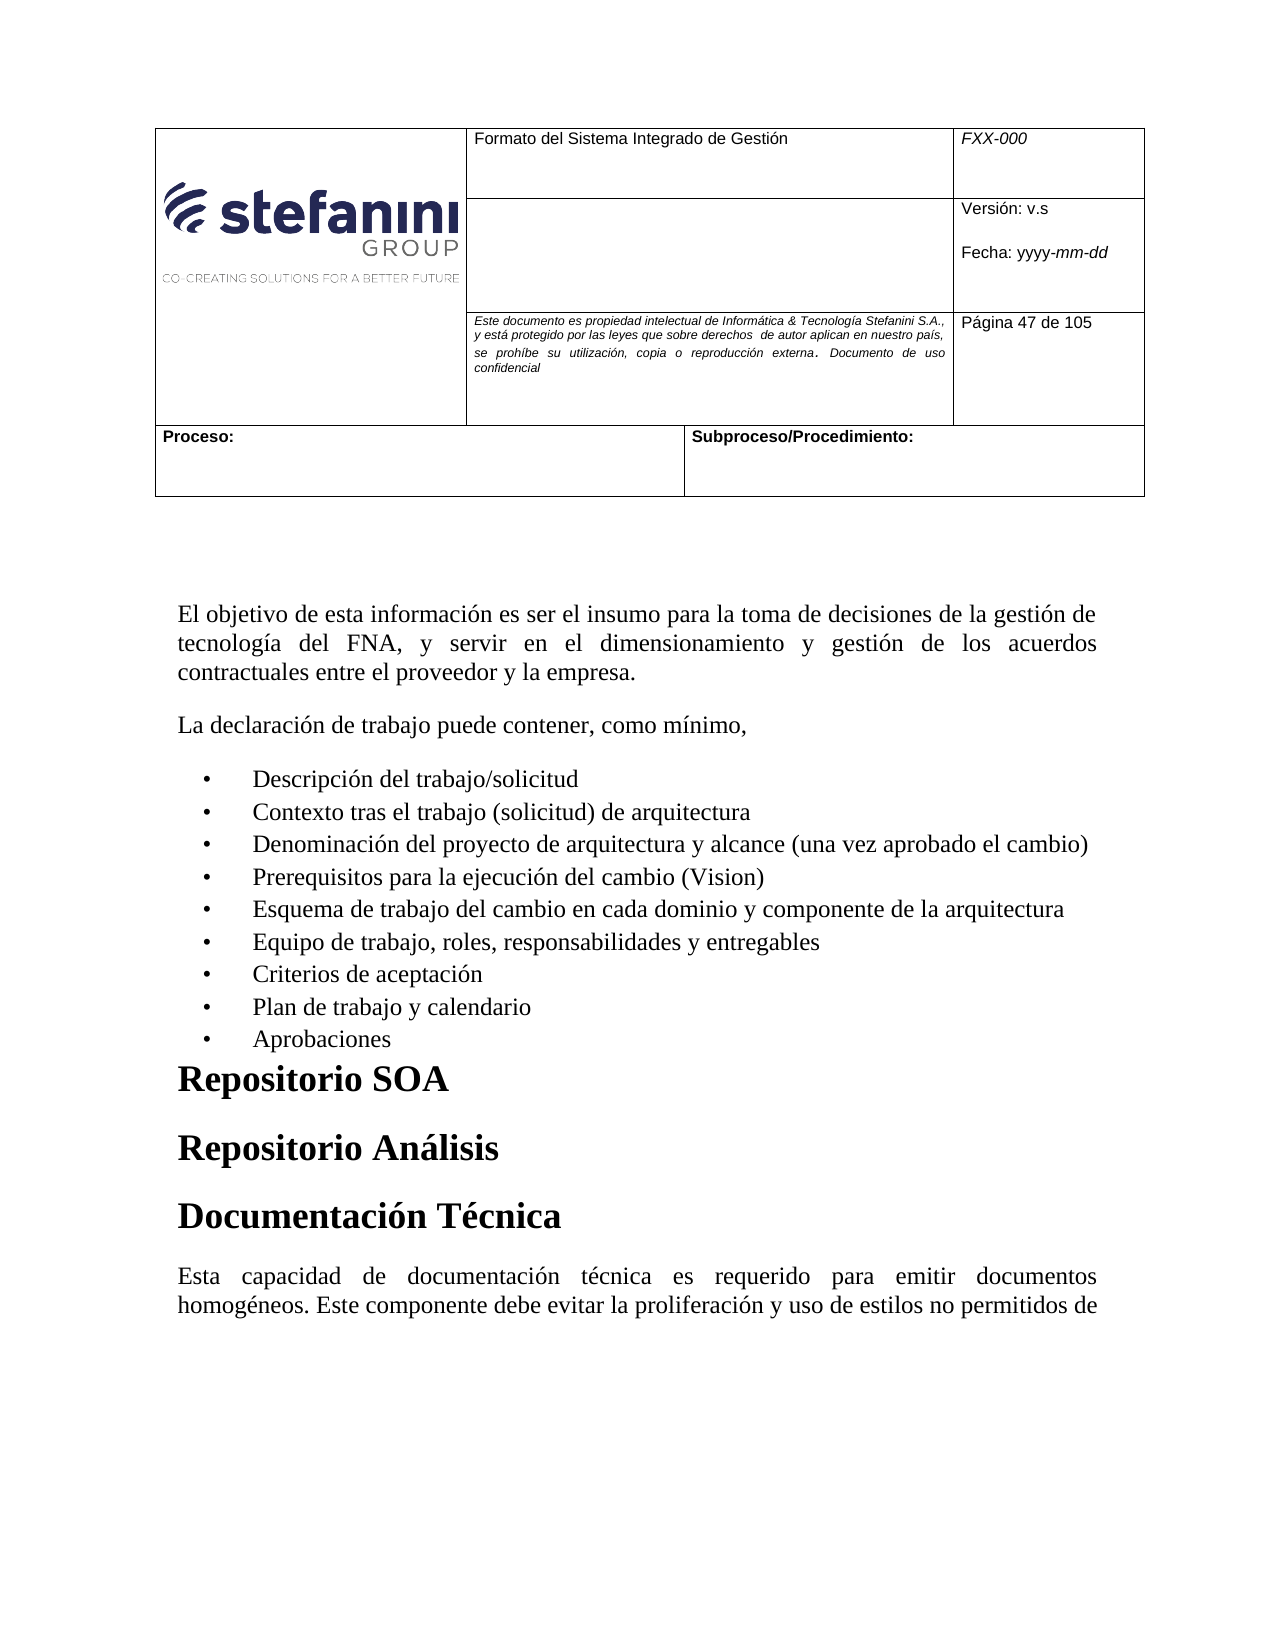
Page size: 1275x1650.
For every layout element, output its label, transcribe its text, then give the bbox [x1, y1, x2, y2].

subtitle Documentación Técnica [177, 1193, 1098, 1236]
subtitle Repositorio SOA [177, 1057, 1098, 1100]
text La declaración de trabajo puede contener, como mínimo, [177, 711, 1098, 739]
list Denominación del proyecto de arquitectura y alcance (una vez aprobado el cambio) [202, 829, 1098, 858]
list Descripción del trabajo/solicitud [202, 764, 1098, 793]
text Esta capacidad de documentación técnica es requerido para emitir documentos homogéneos. Este componente debe evitar la proliferación y uso de estilos no permitidos de documentación técnica entre las oficinas de arquitectura y grupos de trabajo involucrados con estas. [177, 1261, 1098, 1319]
list Aprobaciones [202, 1024, 1098, 1053]
text El objetivo de esta información es ser el insumo para la toma de decisiones de la gestión de tecnología del FNA, y servir en el dimensionamiento y gestión de los acuerdos contractuales entre el proveedor y la empresa. [177, 599, 1098, 686]
subtitle Repositorio Análisis [177, 1125, 1098, 1168]
list Plan de trabajo y calendario [202, 992, 1098, 1021]
list Prerequisitos para la ejecución del cambio (Vision) [202, 862, 1098, 891]
list Criterios de aceptación [202, 959, 1098, 988]
list Equipo de trabajo, roles, responsabilidades y entregables [202, 927, 1098, 956]
list Contexto tras el trabajo (solicitud) de arquitectura [202, 797, 1098, 826]
picture [162, 182, 460, 286]
list Esquema de trabajo del cambio en cada dominio y componente de la arquitectura [202, 894, 1098, 923]
